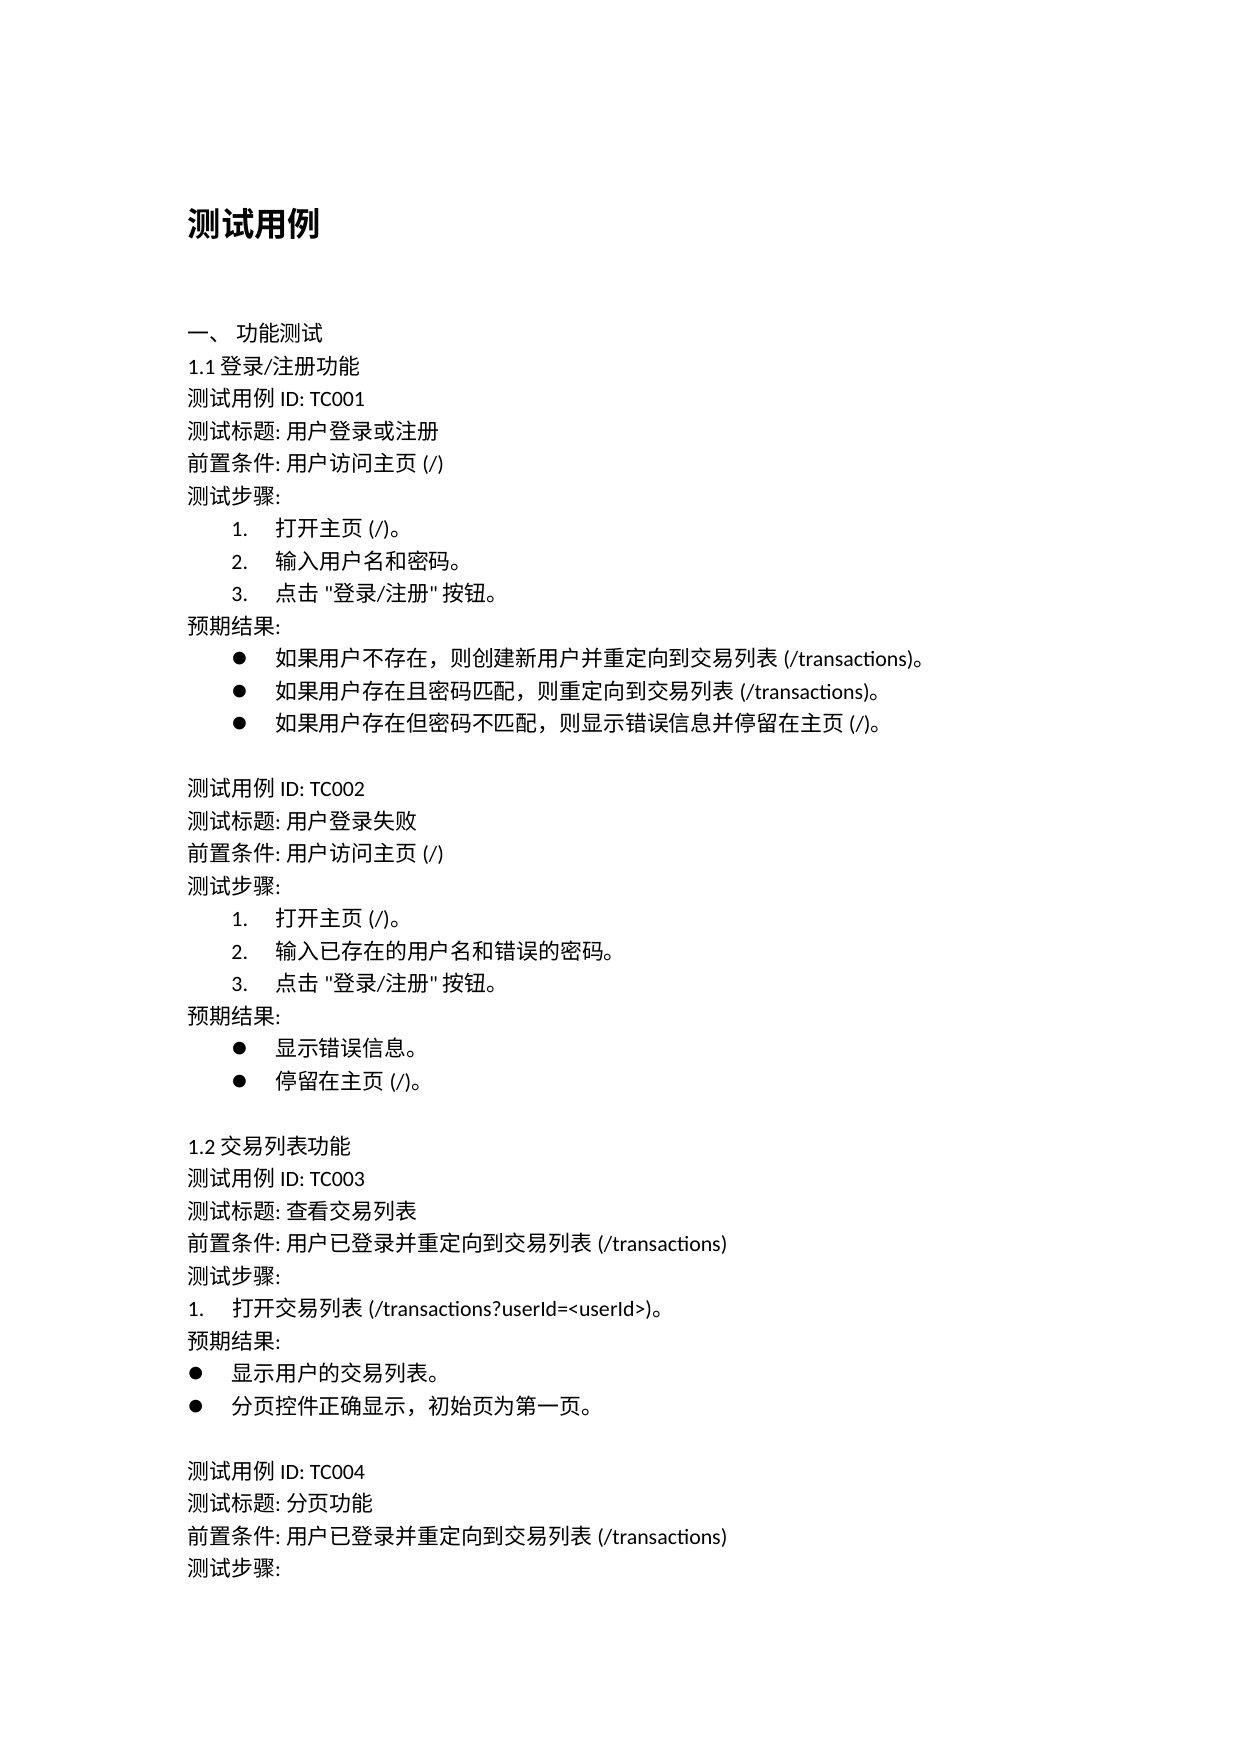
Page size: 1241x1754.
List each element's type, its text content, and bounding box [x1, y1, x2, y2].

list 如果用户存在但密码不匹配，则显示错误信息并停留在主页 (/)。 [231, 706, 1053, 738]
text 测试用例 ID: TC002 [187, 771, 1053, 803]
text 前置条件: 用户访问主页 (/) [187, 836, 1053, 868]
list 显示用户的交易列表。 [187, 1356, 1053, 1388]
text 测试步骤: [187, 478, 1053, 511]
subtitle 测试用例 [187, 189, 1053, 254]
text 测试步骤: [187, 1258, 1053, 1291]
list 预期结果: [187, 998, 1053, 1031]
list 输入用户名和密码。 [231, 543, 1053, 576]
text 测试用例 ID: TC004 [187, 1453, 1053, 1486]
text 前置条件: 用户已登录并重定向到交易列表 (/transactions) [187, 1226, 1053, 1258]
list 点击 "登录/注册" 按钮。 [231, 576, 1053, 608]
text 前置条件: 用户已登录并重定向到交易列表 (/transactions) [187, 1518, 1053, 1551]
list 预期结果: [187, 608, 1053, 641]
text 测试标题: 分页功能 [187, 1486, 1053, 1518]
text 测试步骤: [187, 868, 1053, 901]
list 如果用户不存在，则创建新用户并重定向到交易列表 (/transactions)。 [231, 641, 1053, 673]
list 输入已存在的用户名和错误的密码。 [231, 933, 1053, 966]
text 预期结果: [187, 1323, 1053, 1356]
list 如果用户存在且密码匹配，则重定向到交易列表 (/transactions)。 [231, 673, 1053, 706]
list 停留在主页 (/)。 [231, 1063, 1053, 1096]
text 测试标题: 用户登录或注册 [187, 413, 1053, 446]
text 测试用例 ID: TC003 [187, 1161, 1053, 1193]
text 测试标题: 用户登录失败 [187, 803, 1053, 836]
text 前置条件: 用户访问主页 (/) [187, 446, 1053, 478]
list 显示错误信息。 [231, 1031, 1053, 1063]
list 打开主页 (/)。 [231, 901, 1053, 933]
list 打开交易列表 (/transactions?userId=<userId>)。 [187, 1291, 1053, 1323]
text 测试用例 ID: TC001 [187, 381, 1053, 413]
text 一、 功能测试 [187, 316, 1053, 348]
text 测试标题: 查看交易列表 [187, 1193, 1053, 1226]
text 1.2 交易列表功能 [187, 1128, 1053, 1161]
list 点击 "登录/注册" 按钮。 [231, 966, 1053, 998]
list 分页控件正确显示，初始页为第一页。 [187, 1388, 1053, 1421]
text 测试步骤: [187, 1551, 1053, 1583]
list 打开主页 (/)。 [231, 511, 1053, 543]
text 1.1 登录/注册功能 [187, 348, 1053, 381]
